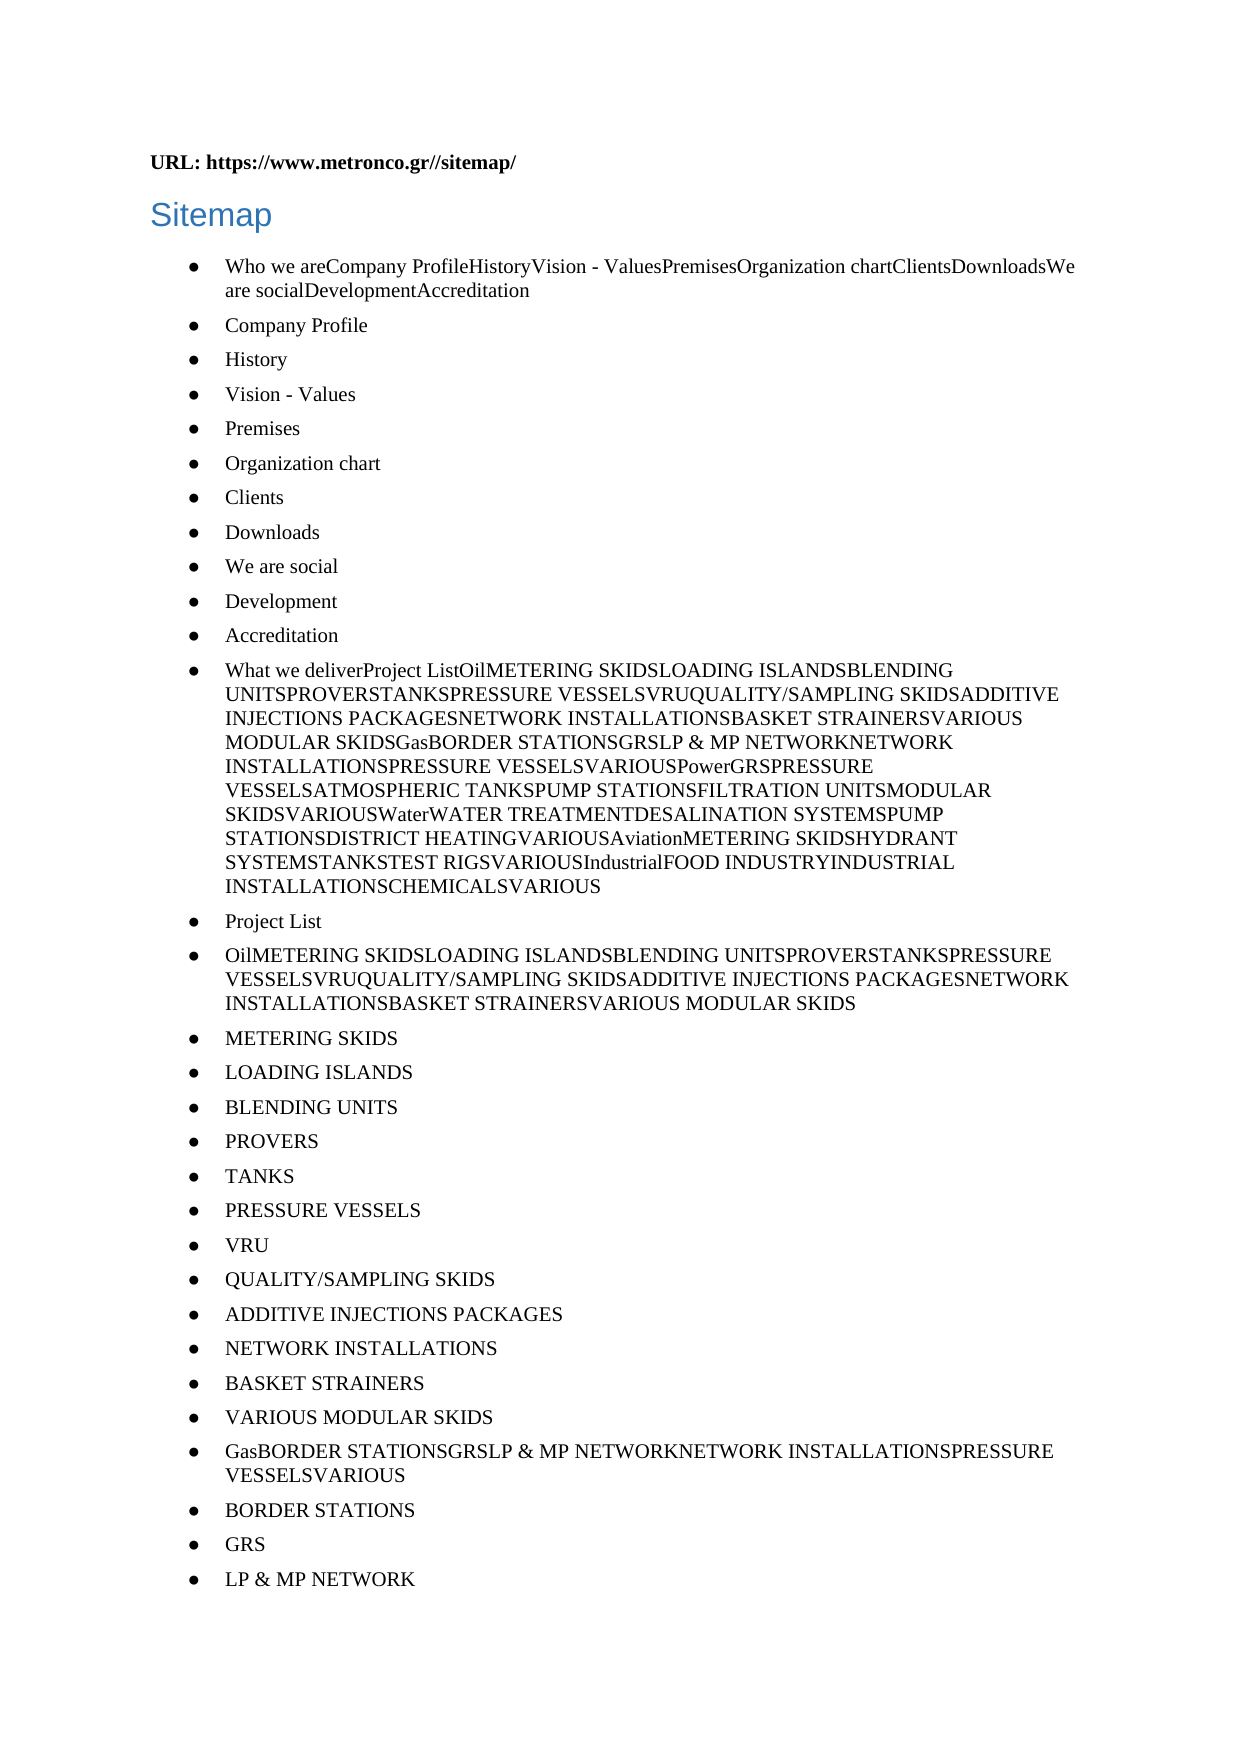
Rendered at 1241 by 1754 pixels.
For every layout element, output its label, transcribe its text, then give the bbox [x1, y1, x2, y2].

list Company Profile [187, 313, 1090, 337]
list LOADING ISLANDS [187, 1060, 1090, 1084]
list Premises [187, 416, 1090, 440]
list Development [187, 588, 1090, 613]
list NETWORK INSTALLATIONS [187, 1336, 1090, 1360]
list OilMETERING SKIDSLOADING ISLANDSBLENDING UNITSPROVERSTANKSPRESSURE VESSELSVRUQUALITY/SAMPLING SKIDSADDITIVE INJECTIONS PACKAGESNETWORK INSTALLATIONSBASKET STRAINERSVARIOUS MODULAR SKIDS [187, 943, 1090, 1015]
list Who we areCompany ProfileHistoryVision - ValuesPremisesOrganization chartClientsDownloadsWe are socialDevelopmentAccreditation [187, 254, 1090, 302]
list BORDER STATIONS [187, 1498, 1090, 1522]
list VARIOUS MODULAR SKIDS [187, 1405, 1090, 1429]
list PRESSURE VESSELS [187, 1198, 1090, 1222]
text URL: https://www.metronco.gr//sitemap/ [150, 150, 1090, 174]
list METERING SKIDS [187, 1026, 1090, 1050]
subtitle Sitemap [150, 195, 1090, 233]
list VRU [187, 1232, 1090, 1257]
list Vision - Values [187, 382, 1090, 406]
list Project List [187, 908, 1090, 933]
list Downloads [187, 519, 1090, 544]
list History [187, 347, 1090, 371]
list PROVERS [187, 1129, 1090, 1153]
list LP & MP NETWORK [187, 1567, 1090, 1591]
list GasBORDER STATIONSGRSLP & MP NETWORKNETWORK INSTALLATIONSPRESSURE VESSELSVARIOUS [187, 1439, 1090, 1487]
list GRS [187, 1532, 1090, 1556]
list Organization chart [187, 451, 1090, 475]
list TANKS [187, 1163, 1090, 1188]
list BLENDING UNITS [187, 1094, 1090, 1119]
list ADDITIVE INJECTIONS PACKAGES [187, 1301, 1090, 1326]
list Clients [187, 485, 1090, 509]
list BASKET STRAINERS [187, 1370, 1090, 1394]
list What we deliverProject ListOilMETERING SKIDSLOADING ISLANDSBLENDING UNITSPROVERSTANKSPRESSURE VESSELSVRUQUALITY/SAMPLING SKIDSADDITIVE INJECTIONS PACKAGESNETWORK INSTALLATIONSBASKET STRAINERSVARIOUS MODULAR SKIDSGasBORDER STATIONSGRSLP & MP NETWORKNETWORK INSTALLATIONSPRESSURE VESSELSVARIOUSPowerGRSPRESSURE VESSELSATMOSPHERIC TANKSPUMP STATIONSFILTRATION UNITSMODULAR SKIDSVARIOUSWaterWATER TREATMENTDESALINATION SYSTEMSPUMP STATIONSDISTRICT HEATINGVARIOUSAviationMETERING SKIDSHYDRANT SYSTEMSTANKSTEST RIGSVARIOUSIndustrialFOOD INDUSTRYINDUSTRIAL INSTALLATIONSCHEMICALSVARIOUS [187, 657, 1090, 898]
list Accreditation [187, 623, 1090, 647]
list We are social [187, 554, 1090, 578]
list QUALITY/SAMPLING SKIDS [187, 1267, 1090, 1291]
